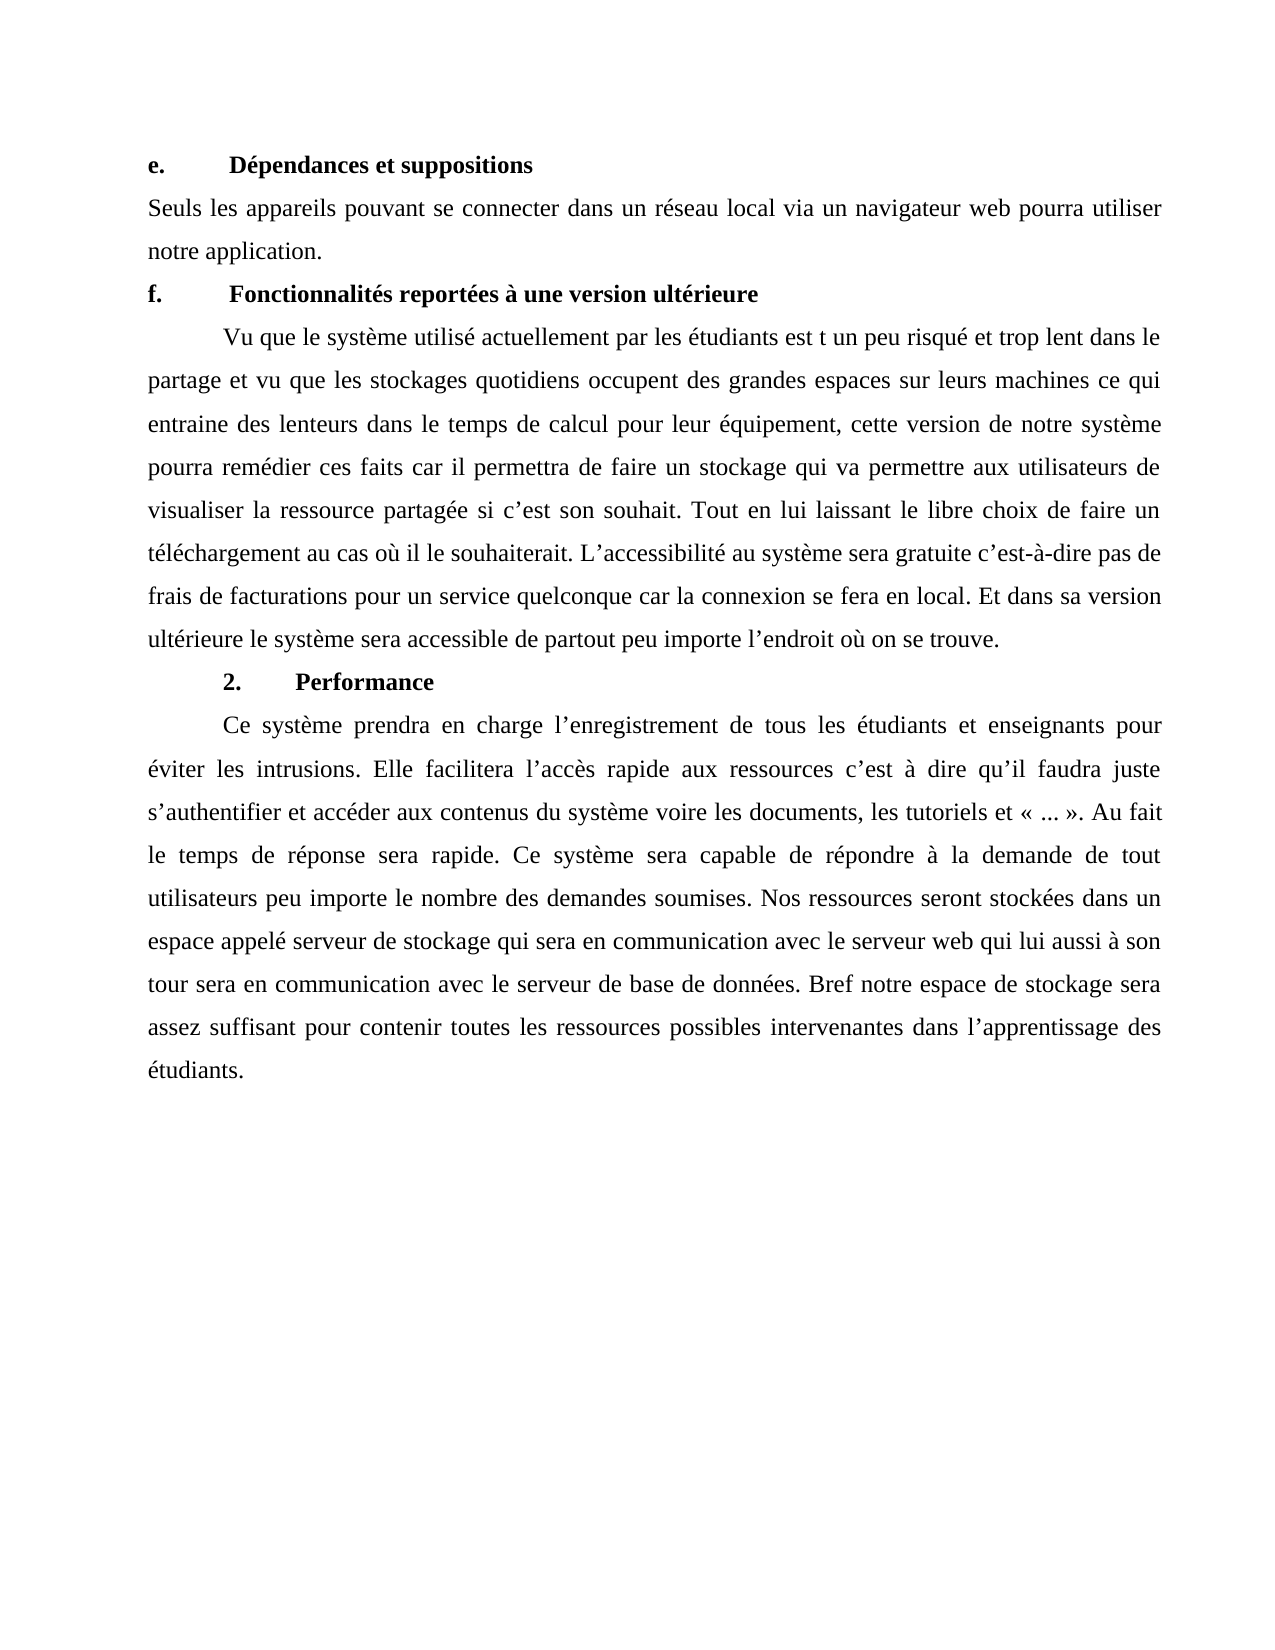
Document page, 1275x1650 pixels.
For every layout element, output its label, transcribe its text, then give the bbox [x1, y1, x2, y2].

text Ce système prendra en charge l’enregistrement de tous les étudiants et enseignants pour éviter les intrusions. Elle facilitera l’accès rapide aux ressources c’est à dire qu’il faudra juste s’authentifier et accéder aux contenus du système voire les documents, les tutoriels et « ... ». Au fait le temps de réponse sera rapide. Ce système sera capable de répondre à la demande de tout utilisateurs peu importe le nombre des demandes soumises. Nos ressources seront stockées dans un espace appelé serveur de stockage qui sera en communication avec le serveur web qui lui aussi à son tour sera en communication avec le serveur de base de données. Bref notre espace de stockage sera assez suffisant pour contenir toutes les ressources possibles intervenantes dans l’apprentissage des étudiants. [148, 711, 1162, 1084]
list Dépendances et suppositions [148, 150, 1162, 179]
text Vu que le système utilisé actuellement par les étudiants est t un peu risqué et trop lent dans le partage et vu que les stockages quotidiens occupent des grandes espaces sur leurs machines ce qui entraine des lenteurs dans le temps de calcul pour leur équipement, cette version de notre système pourra remédier ces faits car il permettra de faire un stockage qui va permettre aux utilisateurs de visualiser la ressource partagée si c’est son souhait. Tout en lui laissant le libre choix de faire un téléchargement au cas où il le souhaiterait. L’accessibilité au système sera gratuite c’est-à-dire pas de frais de facturations pour un service quelconque car la connexion se fera en local. Et dans sa version ultérieure le système sera accessible de partout peu importe l’endroit où on se trouve. [148, 322, 1162, 653]
list Fonctionnalités reportées à une version ultérieure [148, 279, 1162, 308]
list Performance [223, 667, 1162, 696]
text Seuls les appareils pouvant se connecter dans un réseau local via un navigateur web pourra utiliser notre application. [148, 193, 1162, 265]
